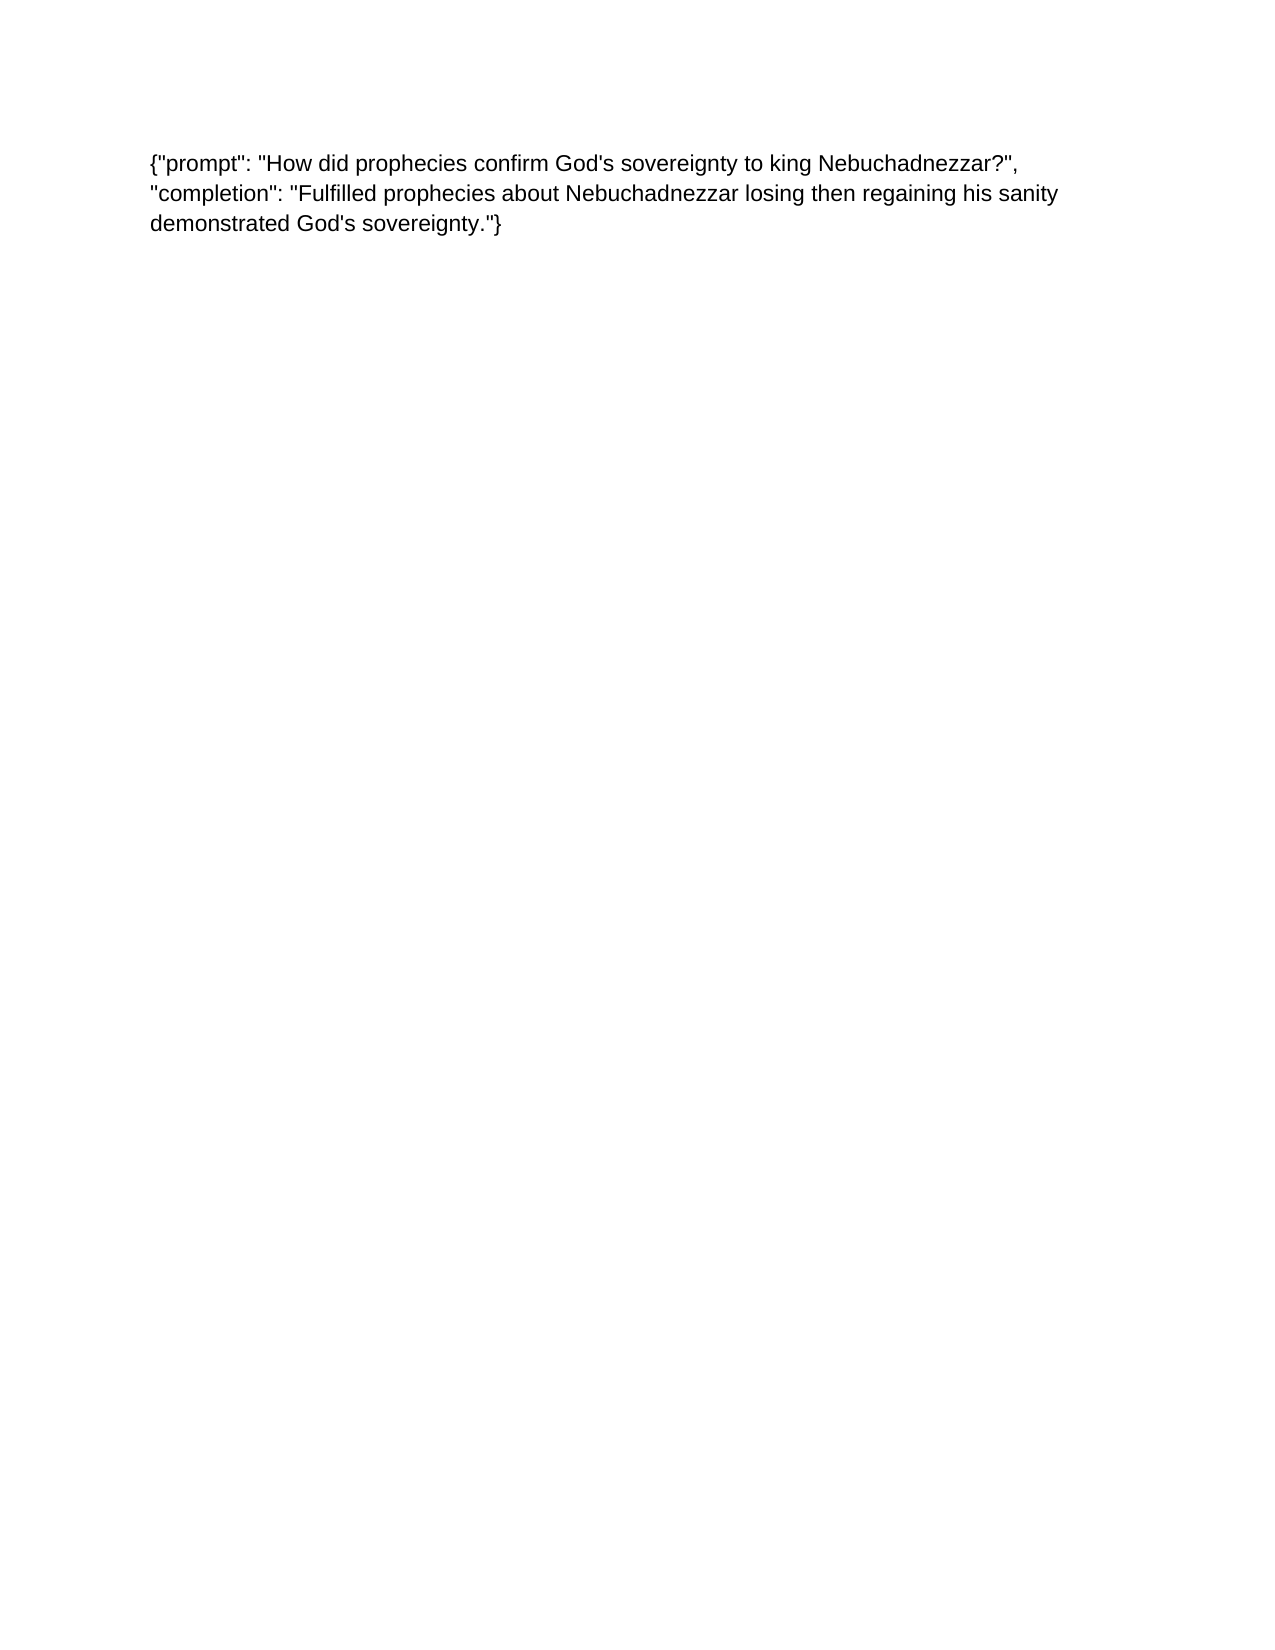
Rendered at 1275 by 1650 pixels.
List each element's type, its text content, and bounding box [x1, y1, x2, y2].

text {"prompt": "How did prophecies confirm God's sovereignty to king Nebuchadnezzar?", "completion": "Fulfilled prophecies about Nebuchadnezzar losing then regaining his sanity demonstrated God's sovereignty."} [150, 150, 1125, 237]
